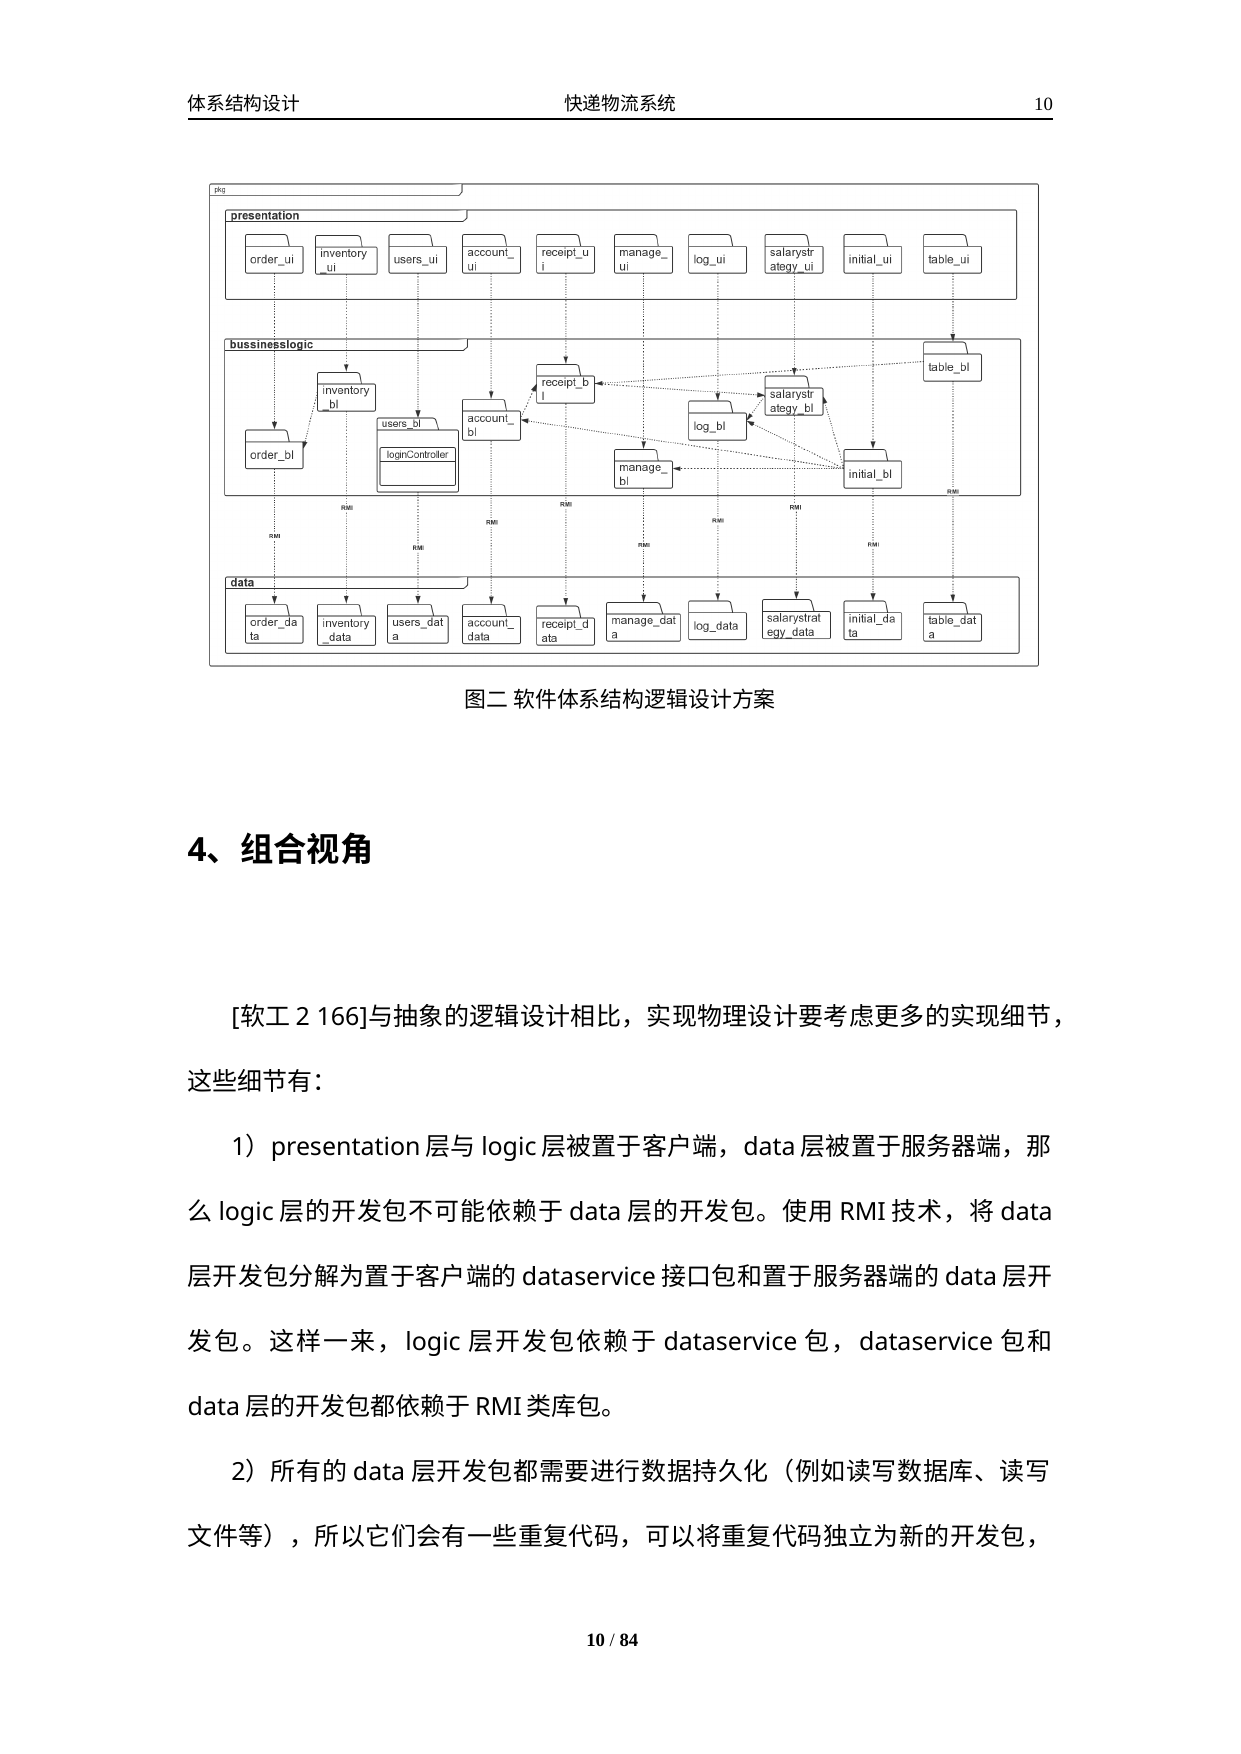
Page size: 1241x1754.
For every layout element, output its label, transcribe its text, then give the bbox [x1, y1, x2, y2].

text 图二 软件体系结构逻辑设计方案 [187, 682, 1053, 714]
list 所有的data层开发包都需要进行数据持久化（例如读写数据库、读写文件等），所以它们会有一些重复代码，可以将重复代码独立为新的开发包，然后所有的data层开发包都依赖于databasetility。datavaseutility会依赖于JDBC类库包。 [187, 1437, 1053, 1567]
text [软工2 166]与抽象的逻辑设计相比，实现物理设计要考虑更多的实现细节，这些细节有： [187, 982, 1053, 1112]
picture [187, 161, 1053, 681]
subtitle 4、组合视角 [187, 815, 1053, 880]
list presentation层与logic层被置于客户端，data层被置于服务器端，那么logic层的开发包不可能依赖于data层的开发包。使用RMI技术，将data层开发包分解为置于客户端的dataservice接口包和置于服务器端的data层开发包。这样一来，logic层开发包依赖于dataservice包，dataservice包和data层的开发包都依赖于RMI类库包。 [187, 1112, 1053, 1437]
